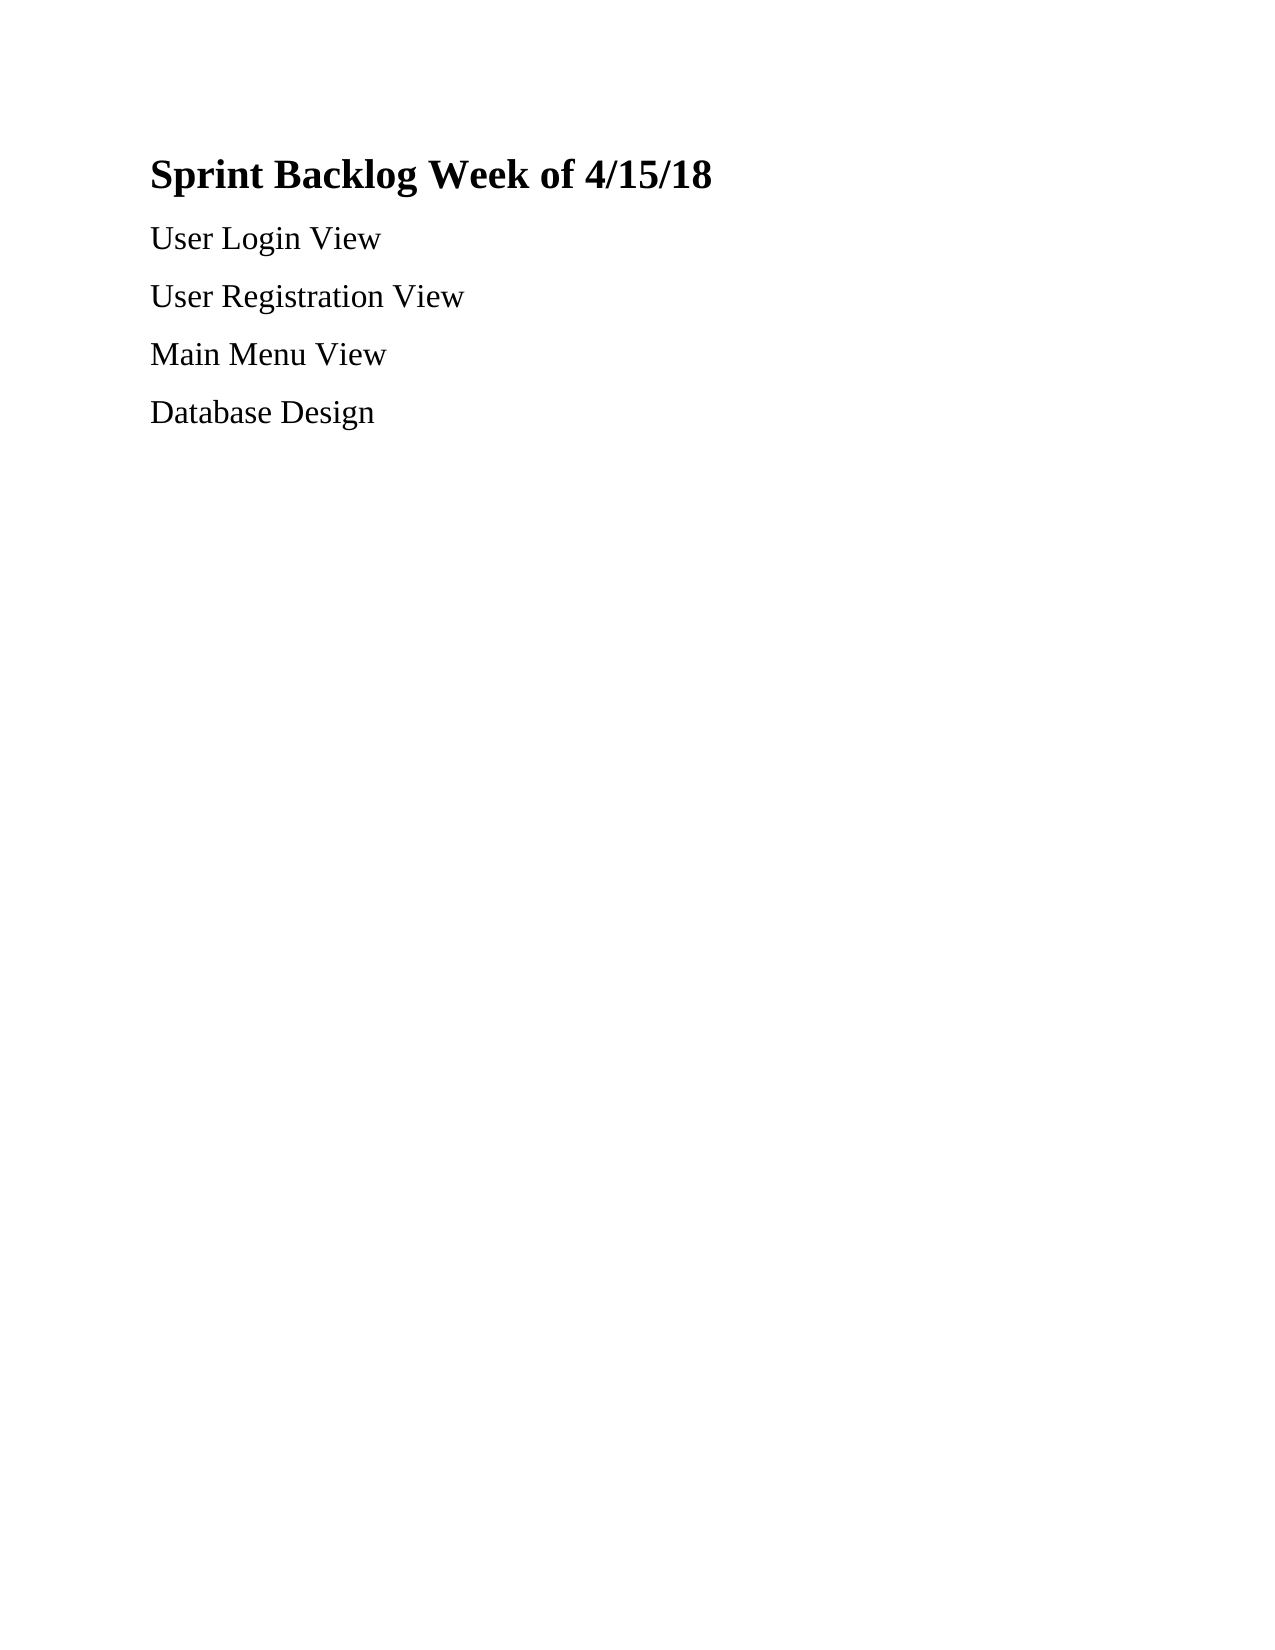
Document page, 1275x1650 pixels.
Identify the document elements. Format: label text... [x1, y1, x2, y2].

text Database Design [150, 392, 1125, 431]
text User Login View [150, 218, 1125, 257]
text Main Menu View [150, 334, 1125, 373]
text Sprint Backlog Week of 4/15/18 [150, 150, 1125, 198]
text User Registration View [150, 276, 1125, 315]
